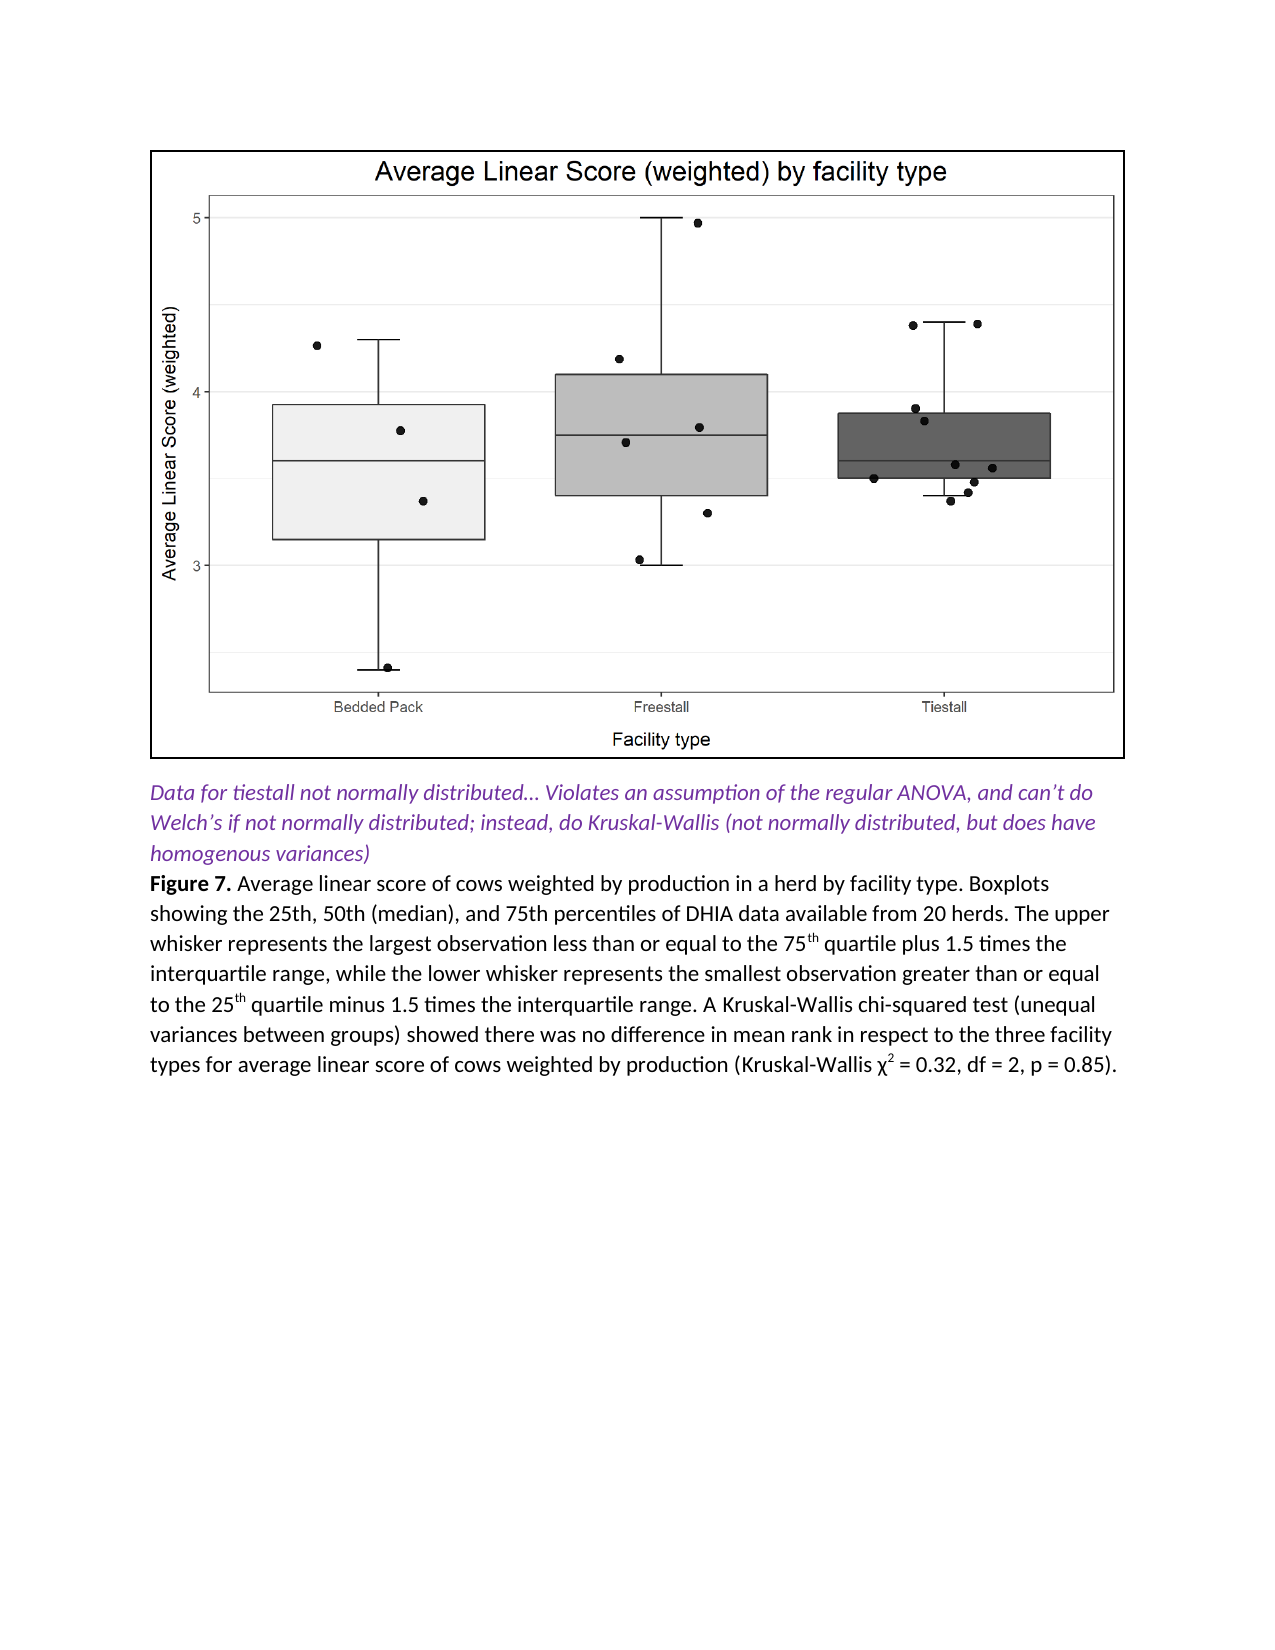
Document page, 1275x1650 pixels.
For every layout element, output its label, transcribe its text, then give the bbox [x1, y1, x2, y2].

text Figure 7. Average linear score of cows weighted by production in a herd by facility type. Boxplots showing the 25th, 50th (median), and 75th percentiles of DHIA data available from 20 herds. The upper whisker represents the largest observation less than or equal to the 75th quartile plus 1.5 times the interquartile range, while the lower whisker represents the smallest observation greater than or equal to the 25th quartile minus 1.5 times the interquartile range. A Kruskal-Wallis chi-squared test (unequal variances between groups) showed there was no difference in mean rank in respect to the three facility types for average linear score of cows weighted by production (Kruskal-Wallis χ2 = 0.32, df = 2, p = 0.85). [150, 869, 1125, 1078]
picture [152, 152, 1123, 757]
text Data for tiestall not normally distributed… Violates an assumption of the regular ANOVA, and can’t do Welch’s if not normally distributed; instead, do Kruskal-Wallis (not normally distributed, but does have homogenous variances) [150, 778, 1125, 867]
